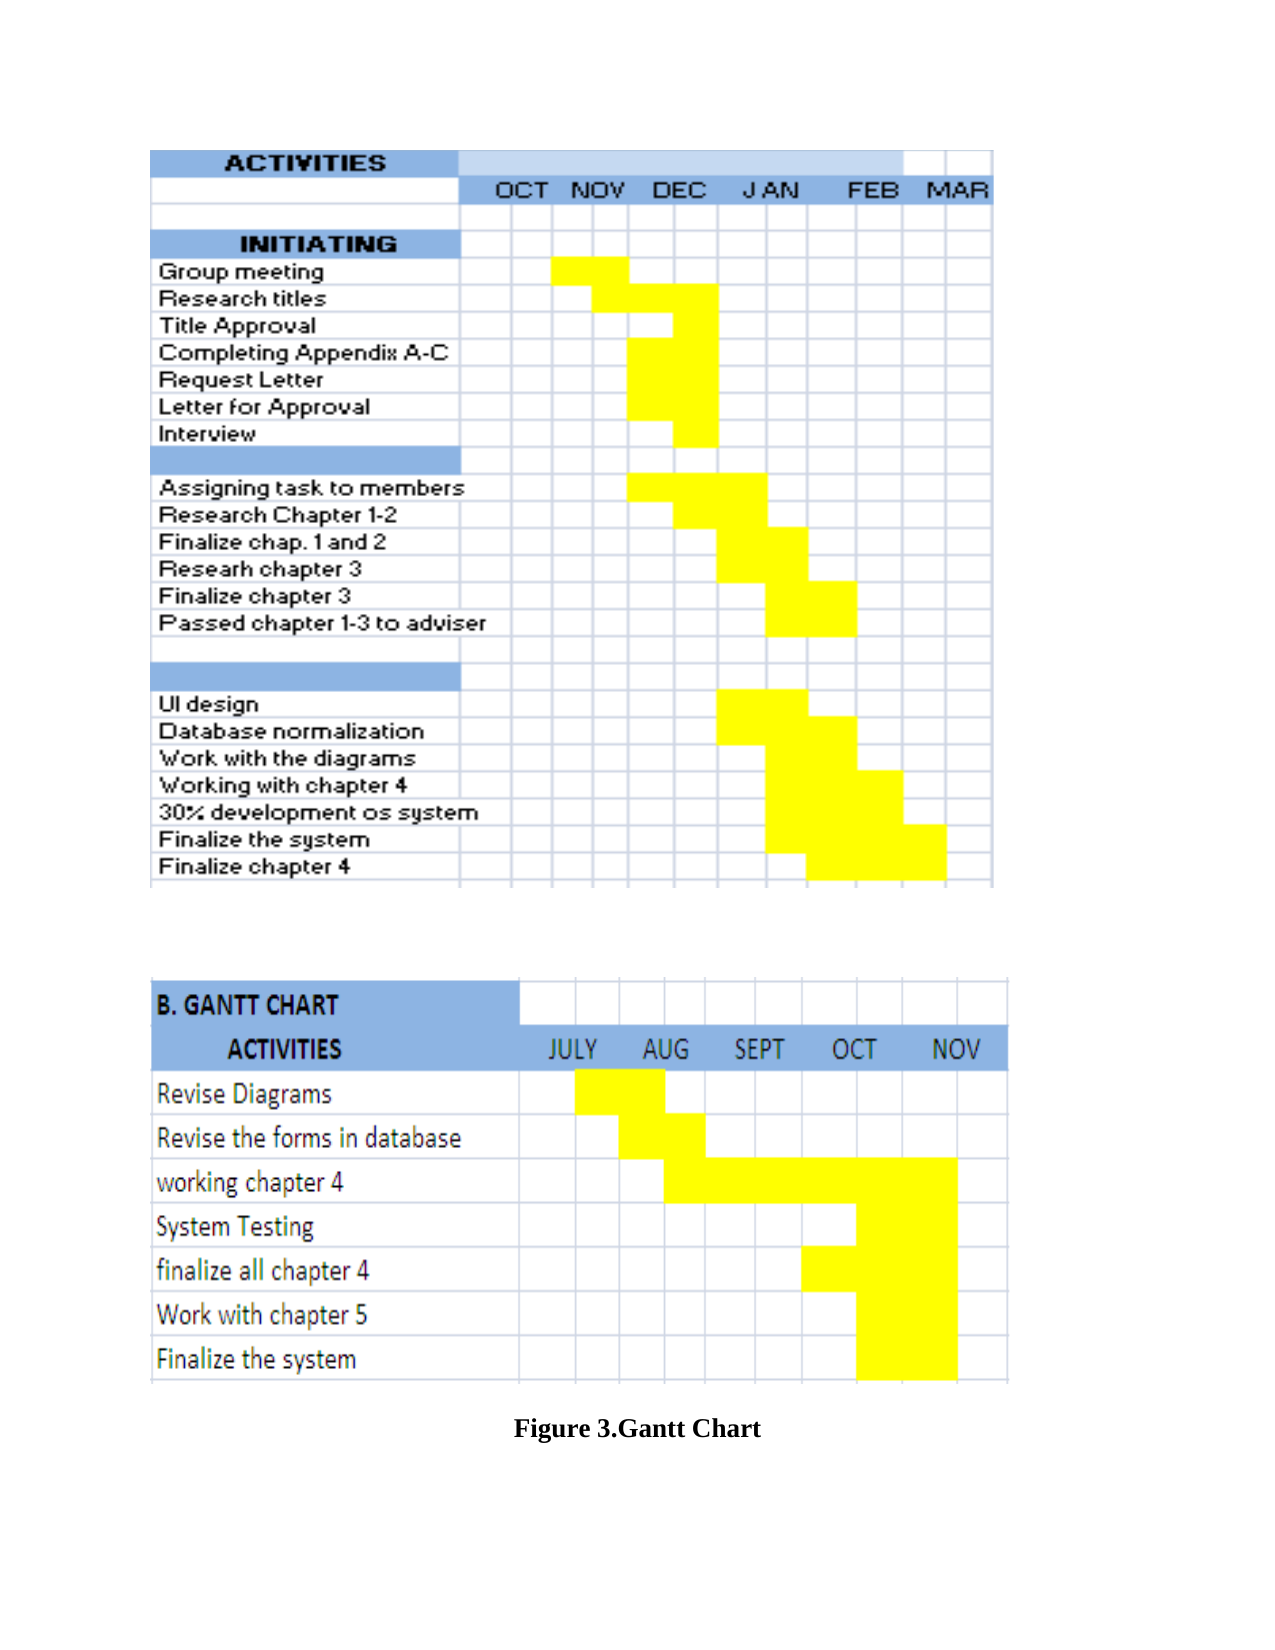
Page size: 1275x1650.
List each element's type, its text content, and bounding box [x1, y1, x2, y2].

text Figure 3.Gantt Chart [150, 1412, 1125, 1443]
picture [150, 977, 1010, 1384]
picture [150, 150, 994, 888]
